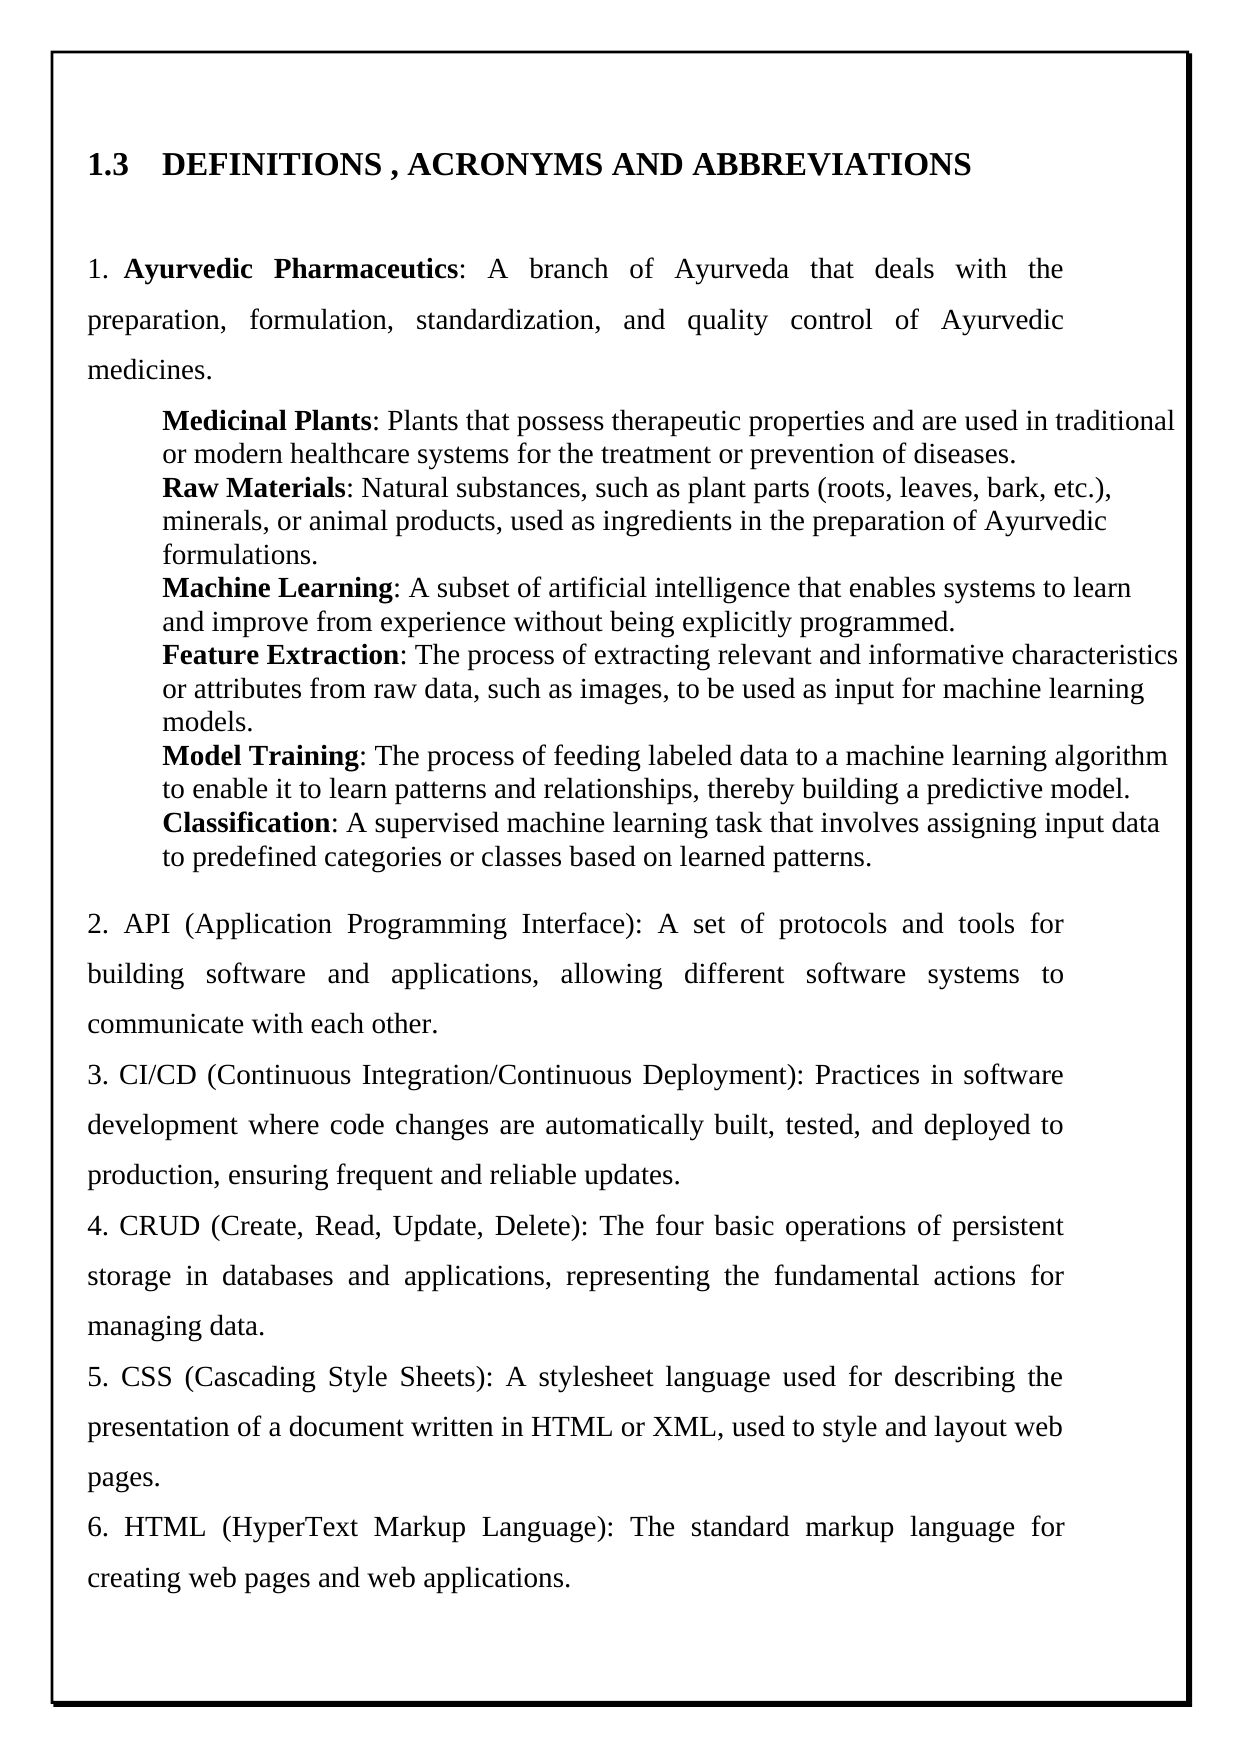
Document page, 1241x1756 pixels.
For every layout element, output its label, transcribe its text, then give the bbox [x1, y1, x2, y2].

list Raw Materials: Natural substances, such as plant parts (roots, leaves, bark, etc.), minerals, or animal products, used as ingredients in the preparation of Ayurvedic formulations. [132, 470, 1180, 570]
list Feature Extraction: The process of extracting relevant and informative characteristics or attributes from raw data, such as images, to be used as input for machine learning models. [132, 637, 1180, 738]
list Ayurvedic Pharmaceutics: A branch of Ayurveda that deals with the preparation, formulation, standardization, and quality control of Ayurvedic medicines. [87, 252, 1065, 386]
list CSS (Cascading Style Sheets): A stylesheet language used for describing the presentation of a document written in HTML or XML, used to style and layout web pages. [87, 1359, 1064, 1493]
subtitle DEFINITIONS , ACRONYMS AND ABBREVIATIONS [87, 144, 1180, 182]
list HTML (HyperText Markup Language): The standard markup language for creating web pages and web applications. [87, 1509, 1065, 1593]
list API (Application Programming Interface): A set of protocols and tools for building software and applications, allowing different software systems to communicate with each other. [87, 906, 1065, 1040]
list Medicinal Plants: Plants that possess therapeutic properties and are used in traditional or modern healthcare systems for the treatment or prevention of diseases. [132, 403, 1180, 470]
list Machine Learning: A subset of artificial intelligence that enables systems to learn and improve from experience without being explicitly programmed. [132, 570, 1180, 637]
list CI/CD (Continuous Integration/Continuous Deployment): Practices in software development where code changes are automatically built, tested, and deployed to production, ensuring frequent and reliable updates. [87, 1057, 1064, 1191]
list Model Training: The process of feeding labeled data to a machine learning algorithm to enable it to learn patterns and relationships, thereby building a predictive model. [132, 738, 1180, 805]
list CRUD (Create, Read, Update, Delete): The four basic operations of persistent storage in databases and applications, representing the fundamental actions for managing data. [87, 1208, 1065, 1342]
list Classification: A supervised machine learning task that involves assigning input data to predefined categories or classes based on learned patterns. [132, 805, 1180, 872]
